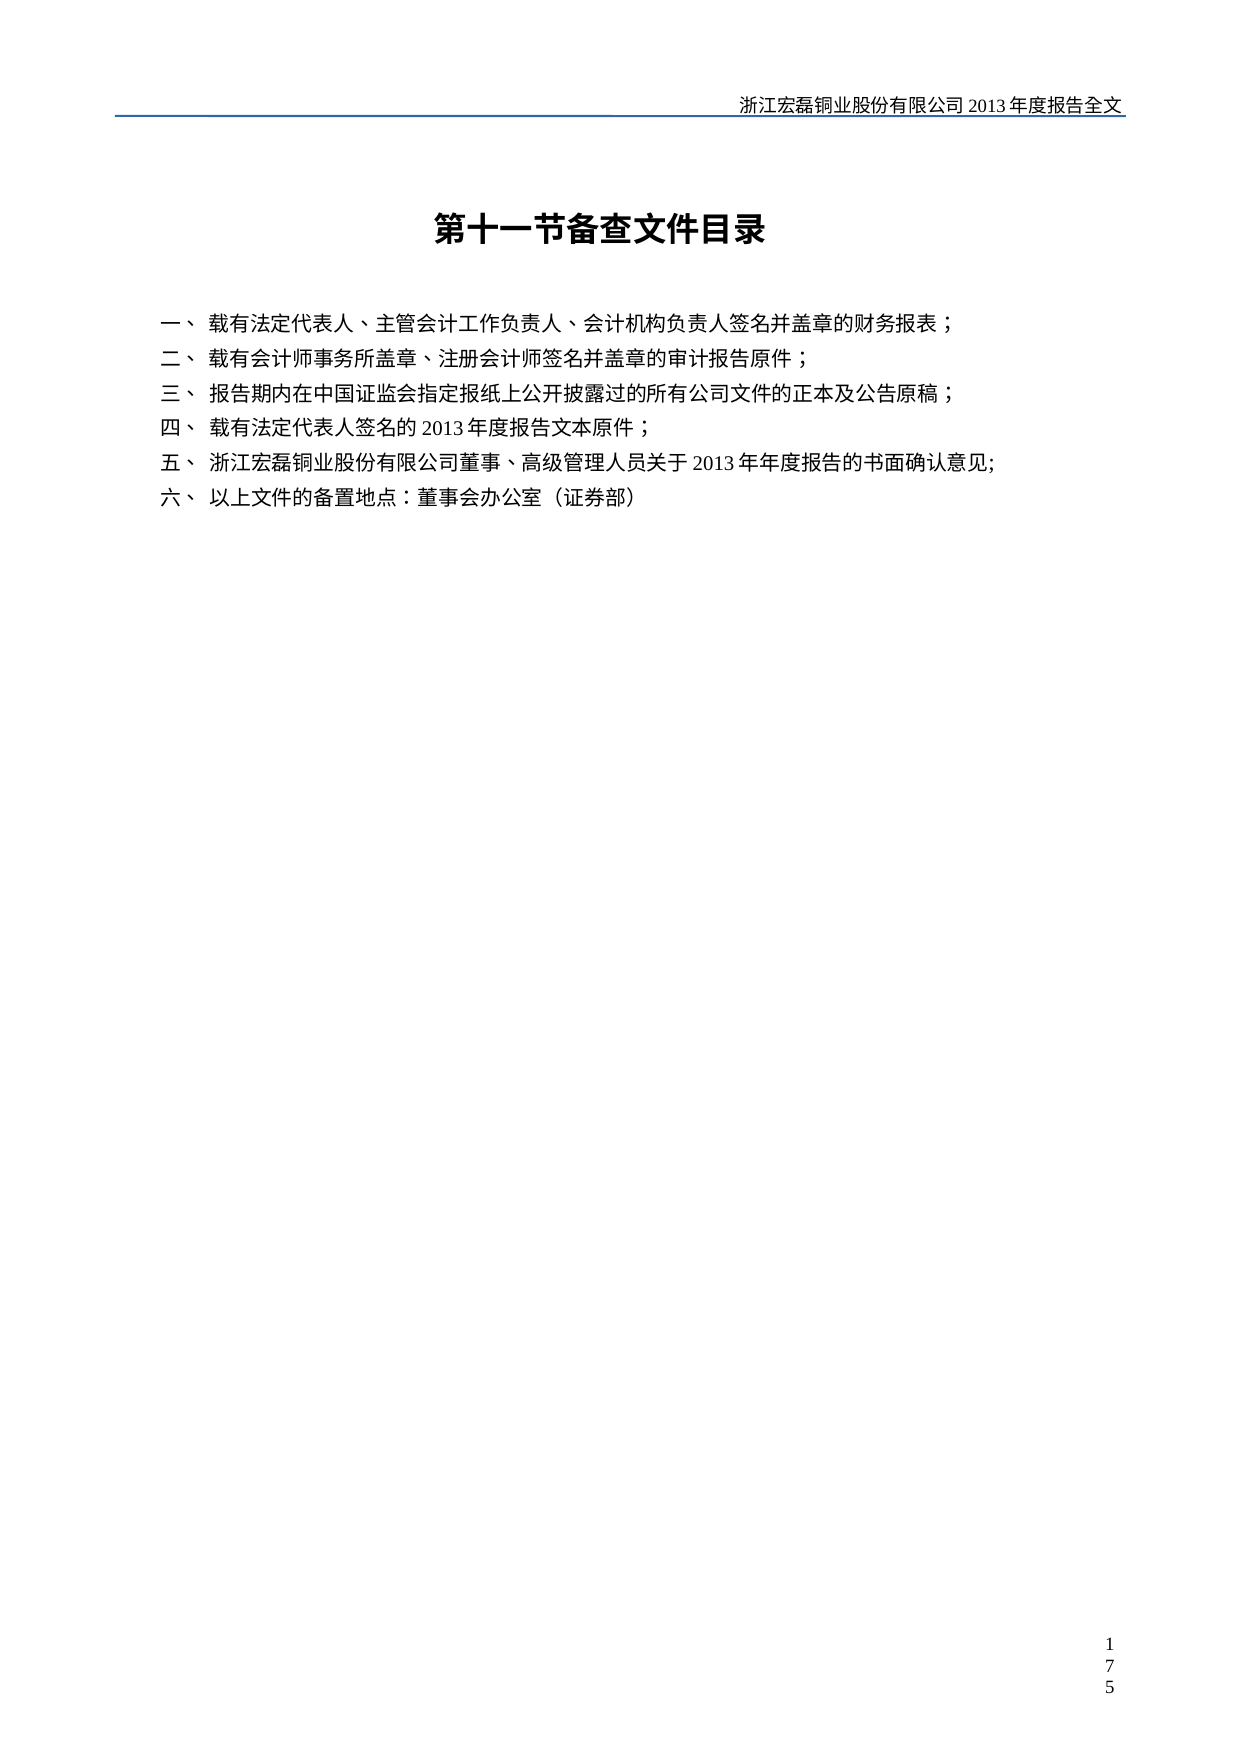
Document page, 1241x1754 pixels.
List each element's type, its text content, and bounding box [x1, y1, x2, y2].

text 四、 载有法定代表人签名的2013年度报告文本原件； [160, 413, 1039, 442]
text 第十一节备查文件目录 [160, 206, 1039, 251]
text 二、 载有会计师事务所盖章、注册会计师签名并盖章的审计报告原件； [160, 344, 1039, 372]
text 五、 浙江宏磊铜业股份有限公司董事、高级管理人员关于2013年年度报告的书面确认意见; [160, 448, 1039, 477]
text 三、 报告期内在中国证监会指定报纸上公开披露过的所有公司文件的正本及公告原稿； [160, 379, 1039, 407]
text 一、 载有法定代表人、主管会计工作负责人、会计机构负责人签名并盖章的财务报表； [160, 309, 1039, 338]
text 六、 以上文件的备置地点：董事会办公室（证券部） [160, 483, 1039, 511]
